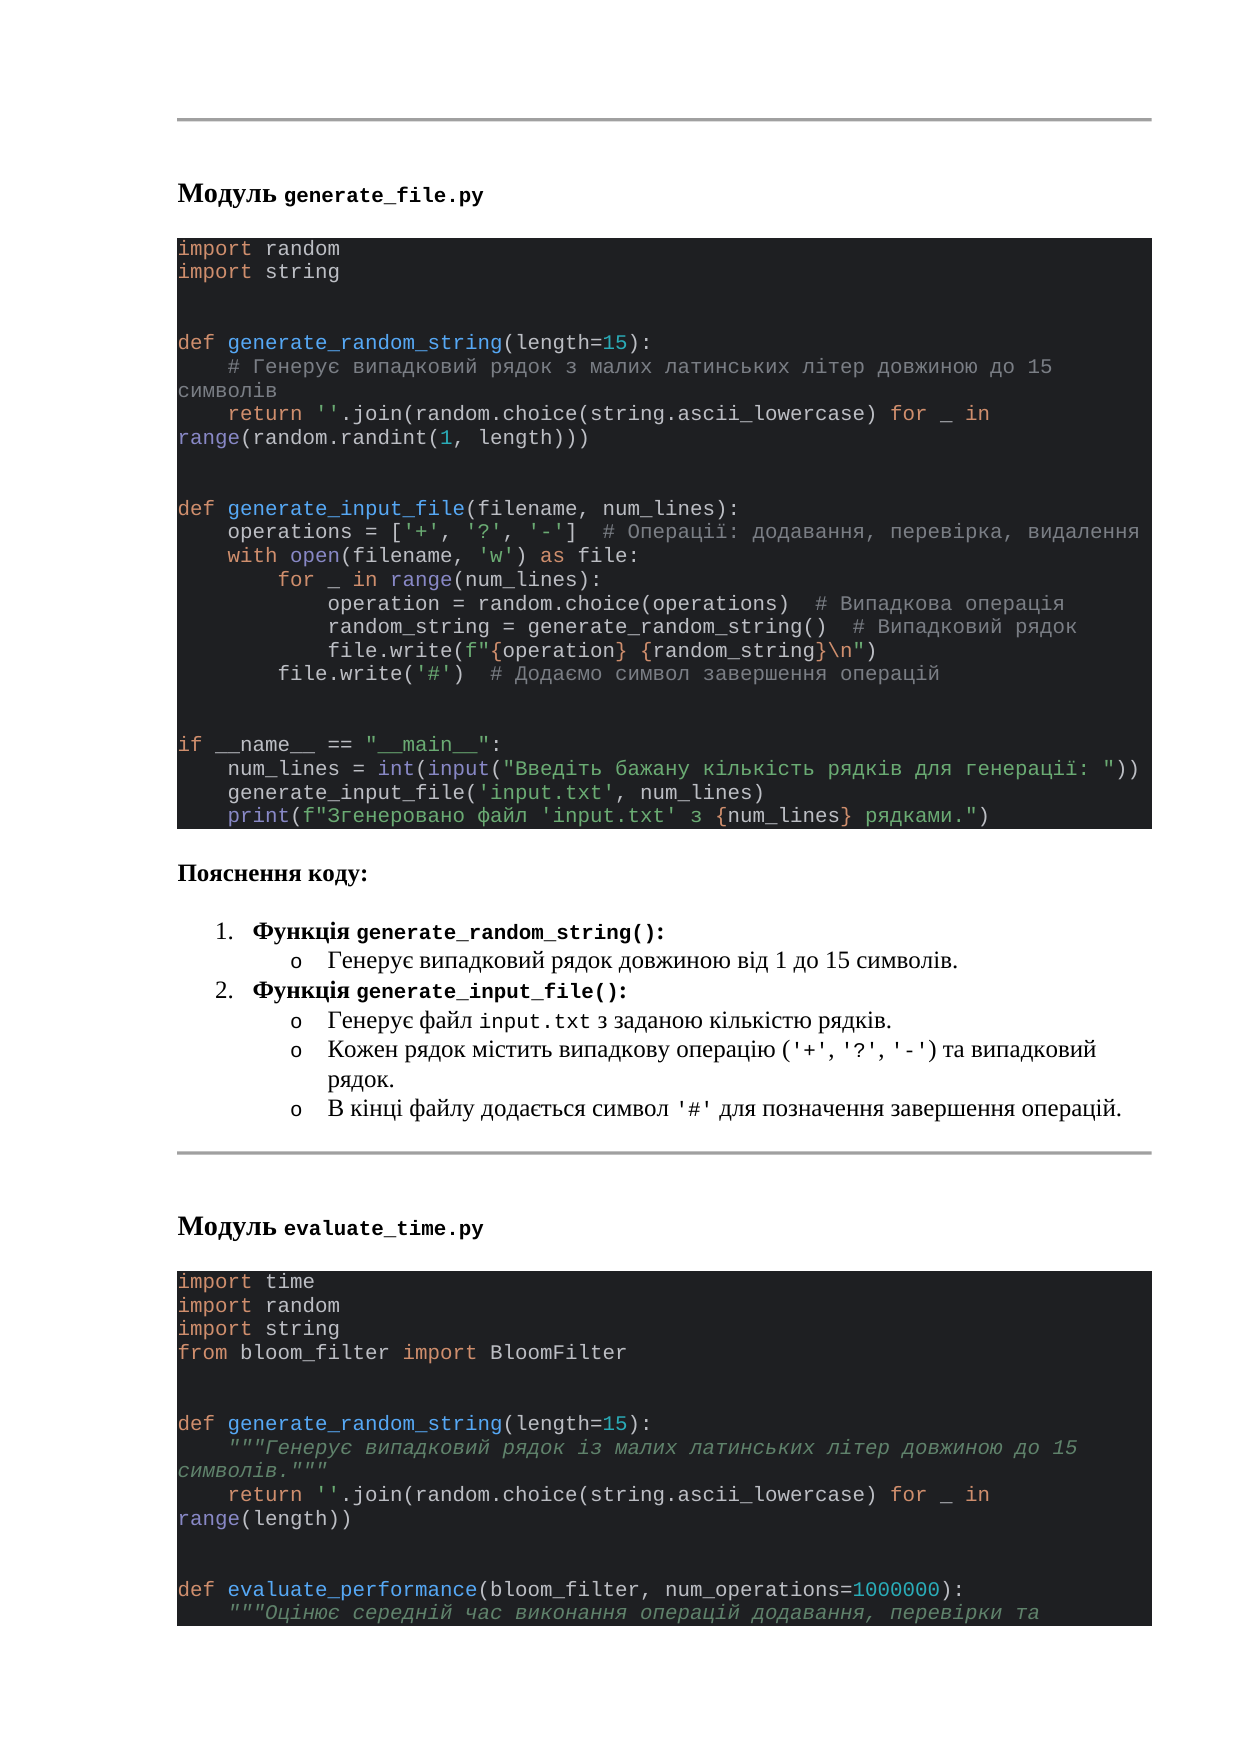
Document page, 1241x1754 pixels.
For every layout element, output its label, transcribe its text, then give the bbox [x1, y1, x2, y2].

list Кожен рядок містить випадкову операцію ('+', '?', '-') та випадковий рядок. [290, 1034, 1152, 1093]
text import random import string def generate_random_string(length=15): # Генерує випадковий рядок з малих латинських літер довжиною до 15 символів return ''.join(random.choice(string.ascii_lowercase) for _ in range(random.randint(1, length))) def generate_input_file(filename, num_lines): operations = ['+', '?', '-'] # Операції: додавання, перевірка, видалення with open(filename, 'w') as file: for _ in range(num_lines): operation = random.choice(operations) # Випадкова операція random_string = generate_random_string() # Випадковий рядок file.write(f"{operation} {random_string}\n") file.write('#') # Додаємо символ завершення операцій if __name__ == "__main__": num_lines = int(input("Введіть бажану кількість рядків для генерації: ")) generate_input_file('input.txt', num_lines) print(f"Згенеровано файл 'input.txt' з {num_lines} рядками.") [177, 238, 1152, 829]
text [177, 1271, 1152, 1626]
list Функція generate_input_file(): [215, 975, 1152, 1005]
list Генерує файл input.txt з заданою кількістю рядків. [290, 1005, 1152, 1034]
list В кінці файлу додається символ '#' для позначення завершення операцій. [290, 1093, 1152, 1122]
list Функція generate_random_string(): [215, 916, 1152, 946]
text Модуль generate_file.py [177, 176, 1152, 209]
text Пояснення коду: [177, 858, 1152, 887]
list Генерує випадковий рядок довжиною від 1 до 15 символів. [290, 946, 1152, 975]
text Модуль evaluate_time.py [177, 1209, 1152, 1242]
